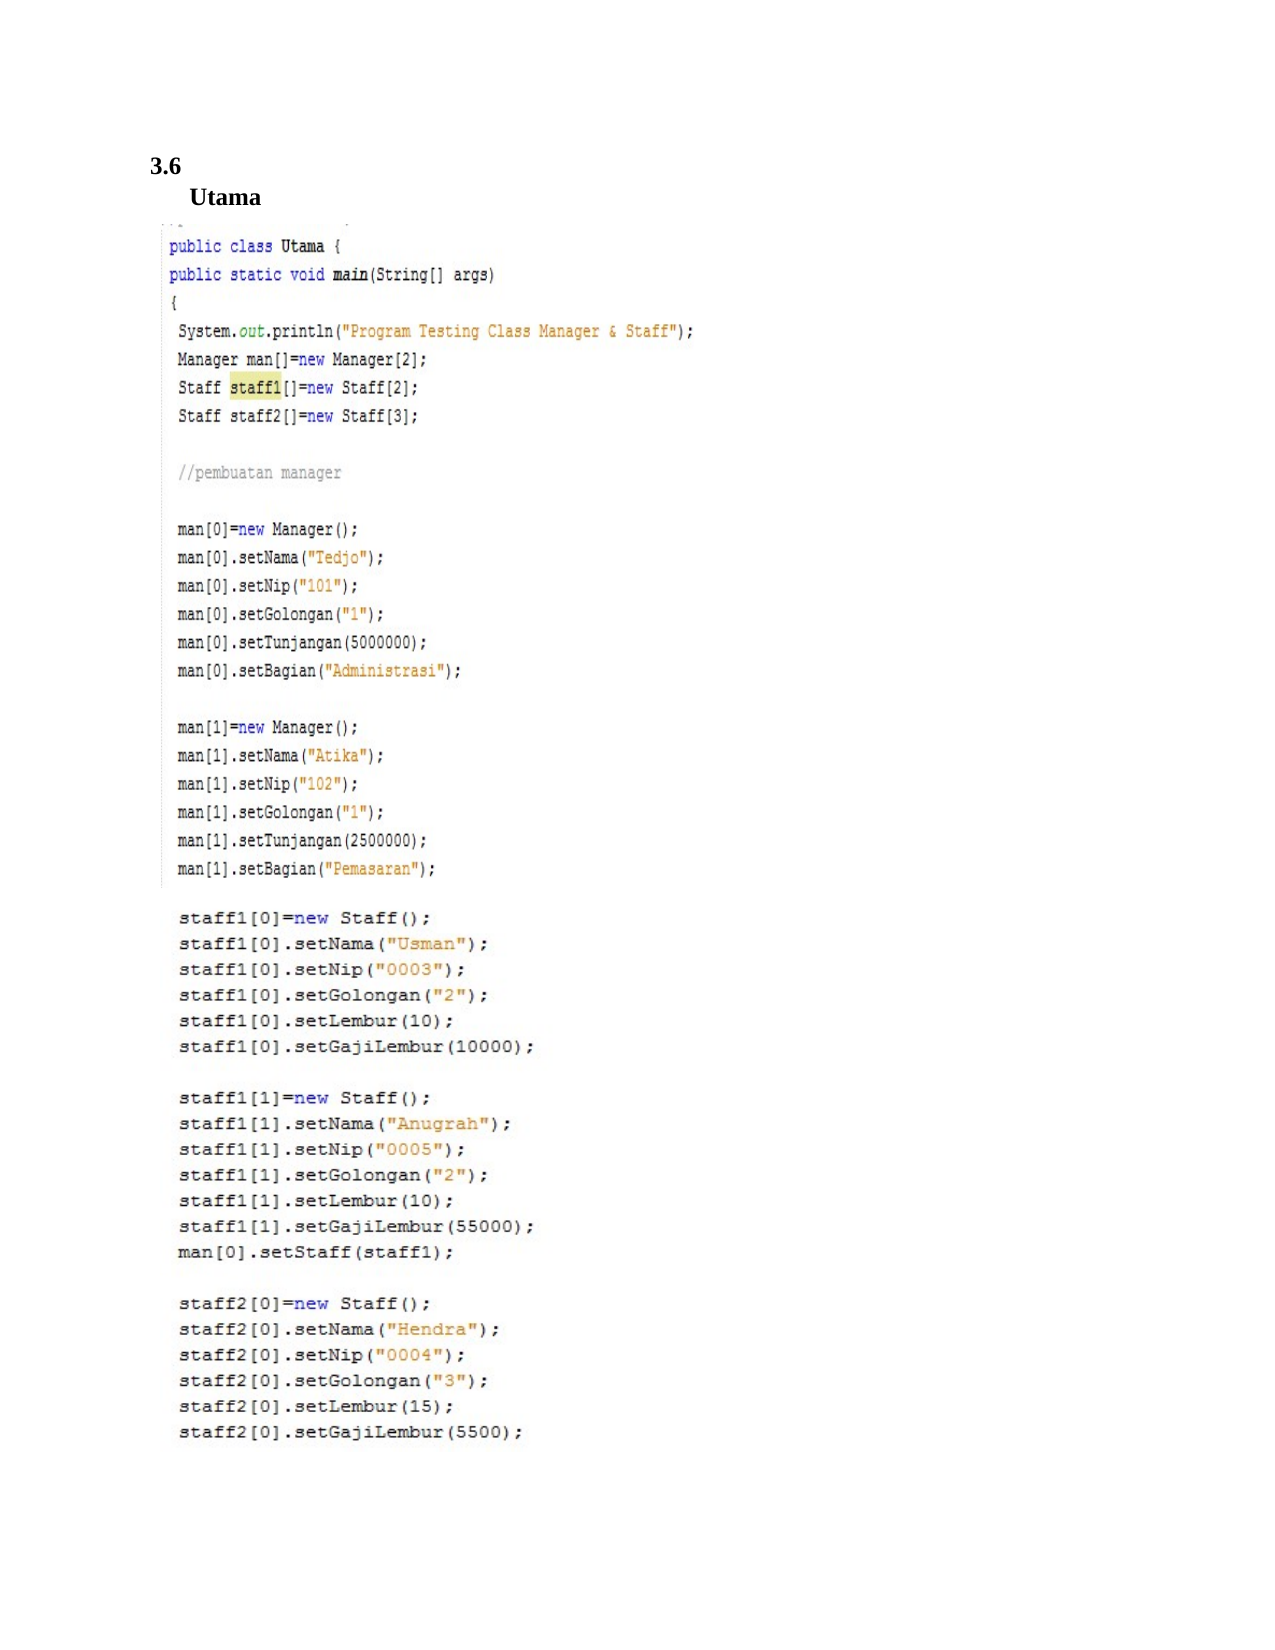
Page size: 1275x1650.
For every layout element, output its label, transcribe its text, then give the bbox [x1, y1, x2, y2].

subtitle Utama [189, 182, 706, 211]
picture [160, 224, 701, 1452]
